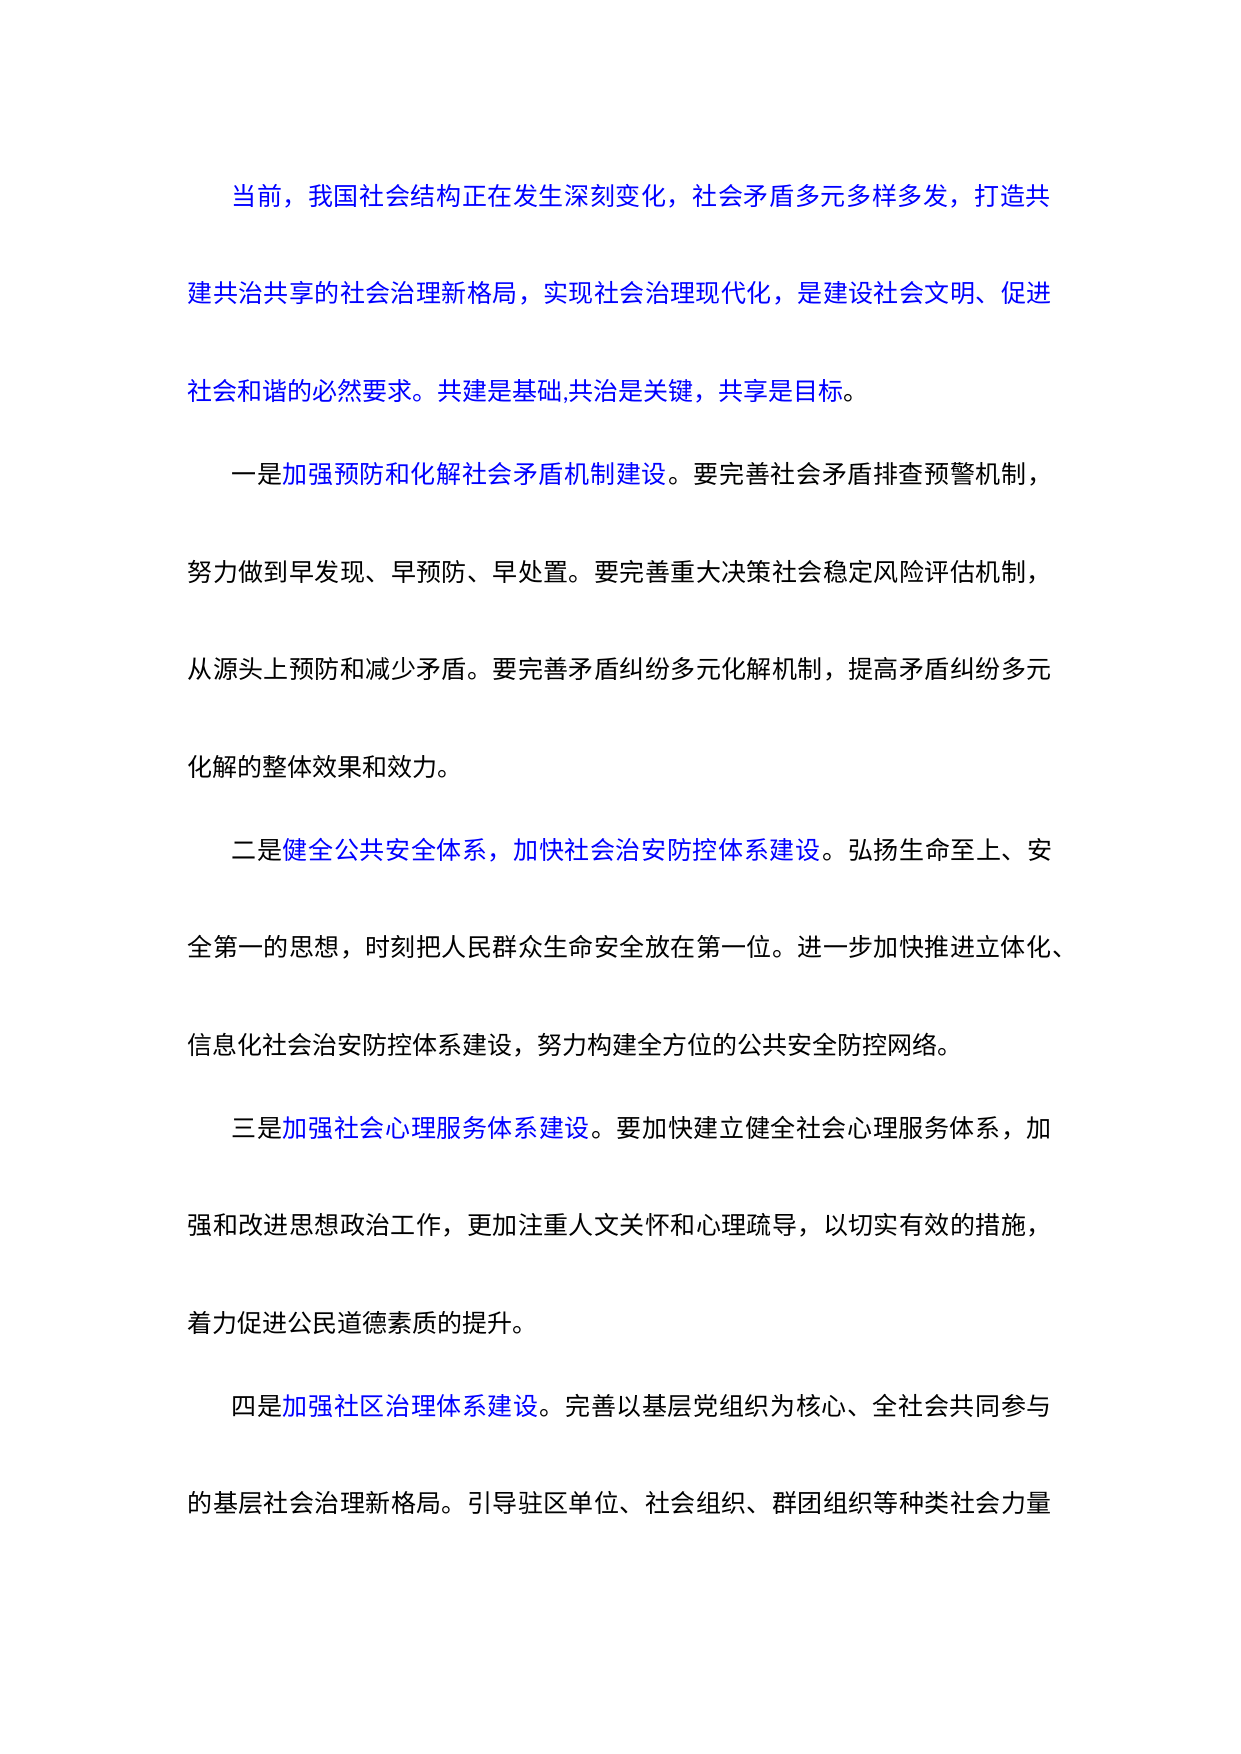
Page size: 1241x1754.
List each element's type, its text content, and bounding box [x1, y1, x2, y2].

text 二是健全公共安全体系，加快社会治安防控体系建设。弘扬生命至上、安全第一的思想，时刻把人民群众生命安全放在第一位。进一步加快推进立体化、信息化社会治安防控体系建设，努力构建全方位的公共安全防控网络。 [187, 816, 1053, 1076]
text 一是加强预防和化解社会矛盾机制建设。要完善社会矛盾排查预警机制，努力做到早发现、早预防、早处置。要完善重大决策社会稳定风险评估机制，从源头上预防和减少矛盾。要完善矛盾纠纷多元化解机制，提高矛盾纠纷多元化解的整体效果和效力。 [187, 440, 1053, 798]
text 当前，我国社会结构正在发生深刻变化，社会矛盾多元多样多发，打造共建共治共享的社会治理新格局，实现社会治理现代化，是建设社会文明、促进社会和谐的必然要求。共建是基础,共治是关键，共享是目标。 [187, 162, 1053, 422]
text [187, 1372, 1053, 1534]
text 三是加强社会心理服务体系建设。要加快建立健全社会心理服务体系，加强和改进思想政治工作，更加注重人文关怀和心理疏导，以切实有效的措施，着力促进公民道德素质的提升。 [187, 1094, 1053, 1354]
